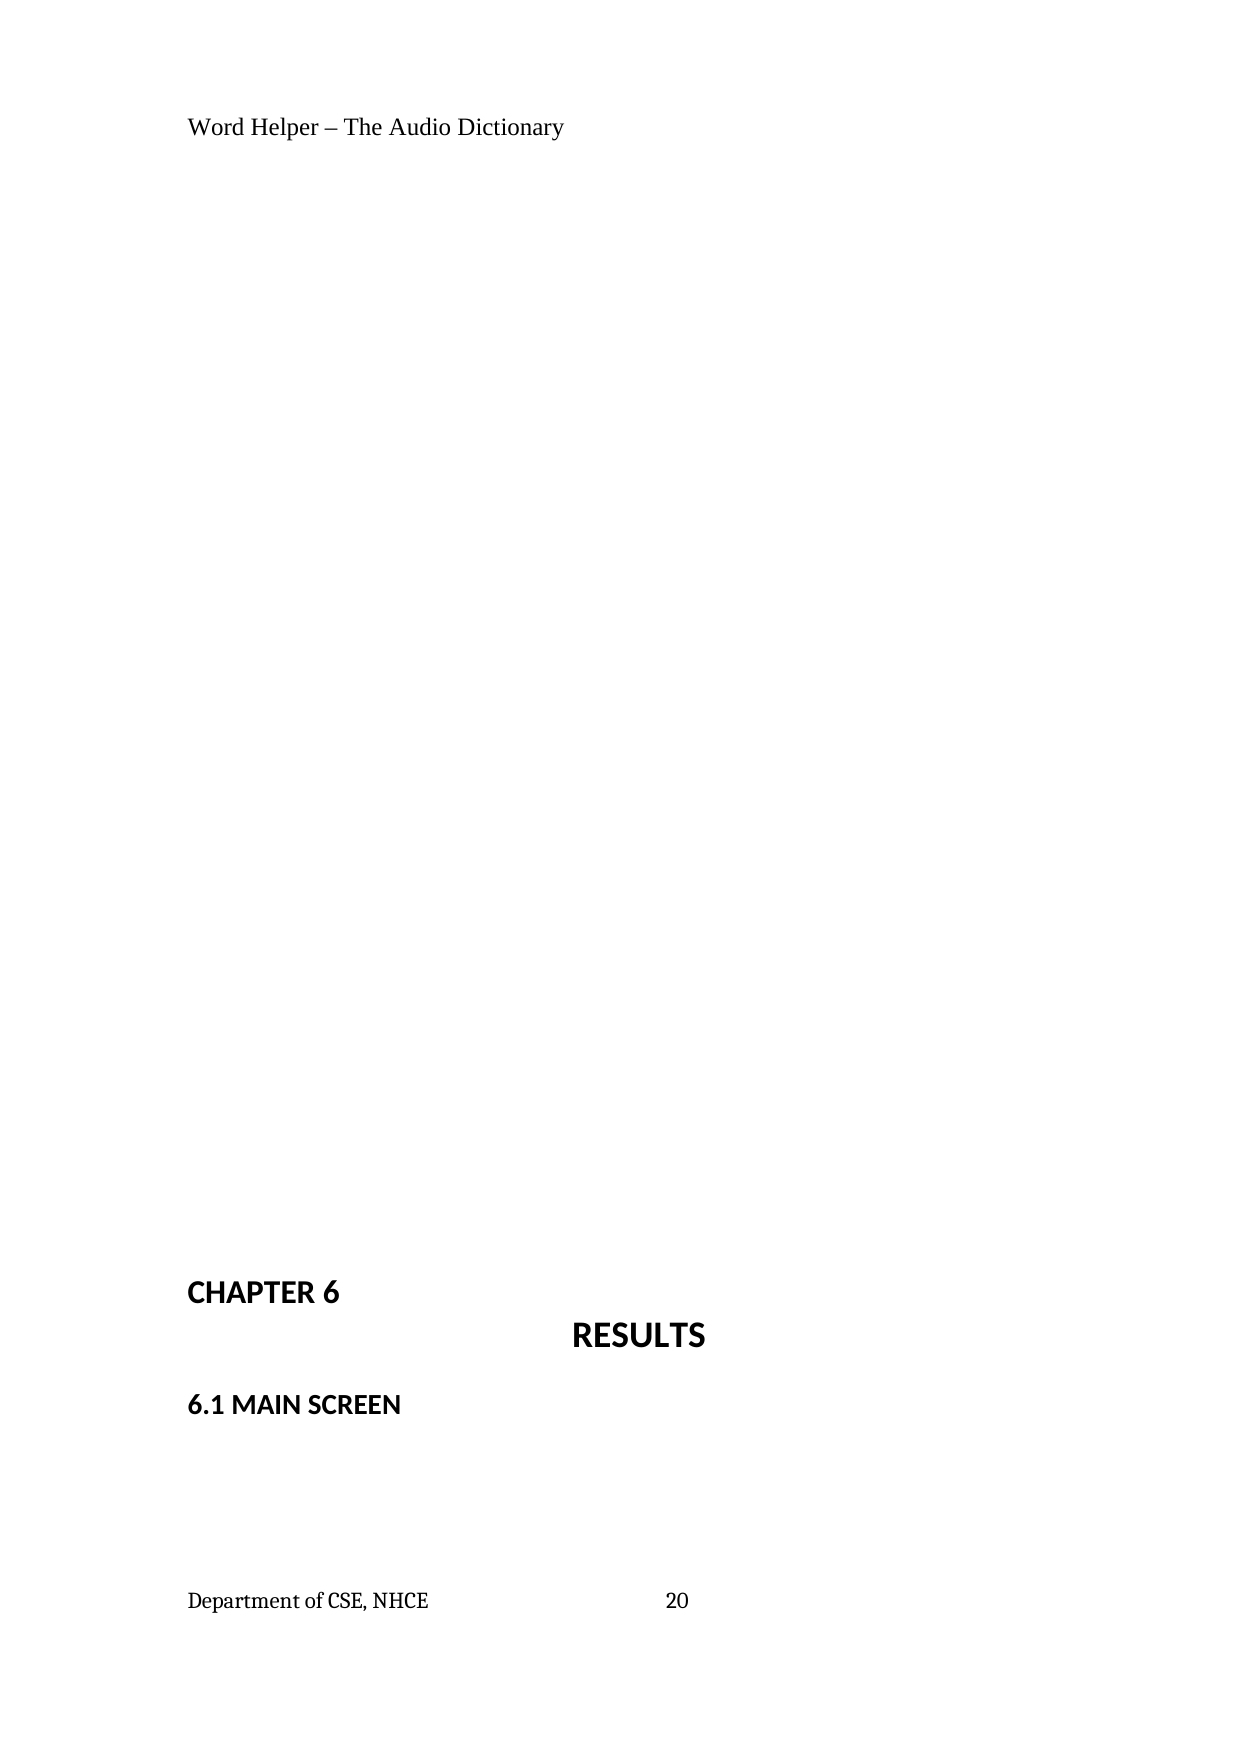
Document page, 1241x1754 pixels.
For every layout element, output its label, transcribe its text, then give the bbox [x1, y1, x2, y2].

text RESULTS [187, 1311, 1090, 1357]
text 6.1 MAIN SCREEN [187, 1386, 1090, 1421]
text CHAPTER 6 [187, 1271, 1090, 1311]
